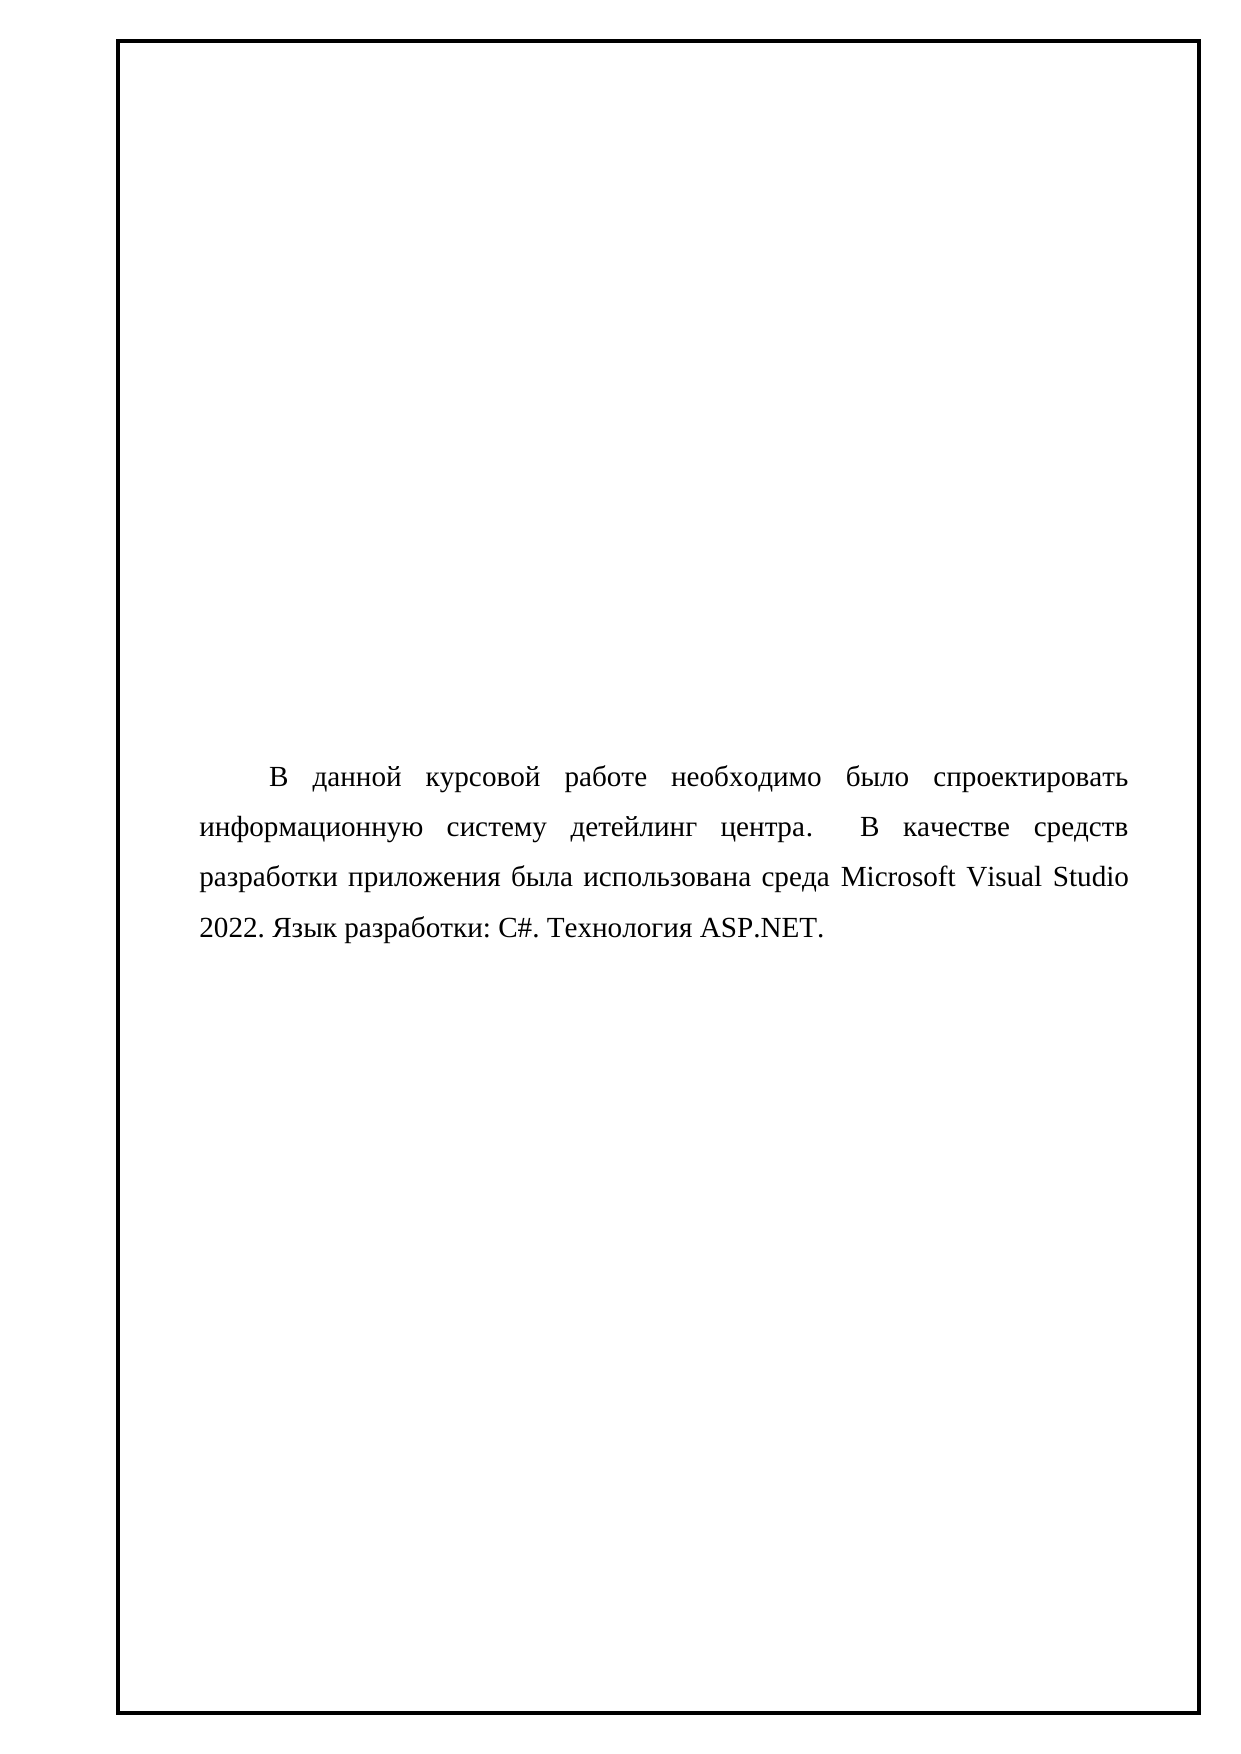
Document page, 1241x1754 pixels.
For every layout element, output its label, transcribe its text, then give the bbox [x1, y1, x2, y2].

text В данной курсовой работе необходимо было спроектировать информационную систему детейлинг центра. В качестве средств разработки приложения была использована среда Microsoft Visual Studio 2022. Язык разработки: С#. Технология ASP.NET. [199, 759, 1129, 943]
